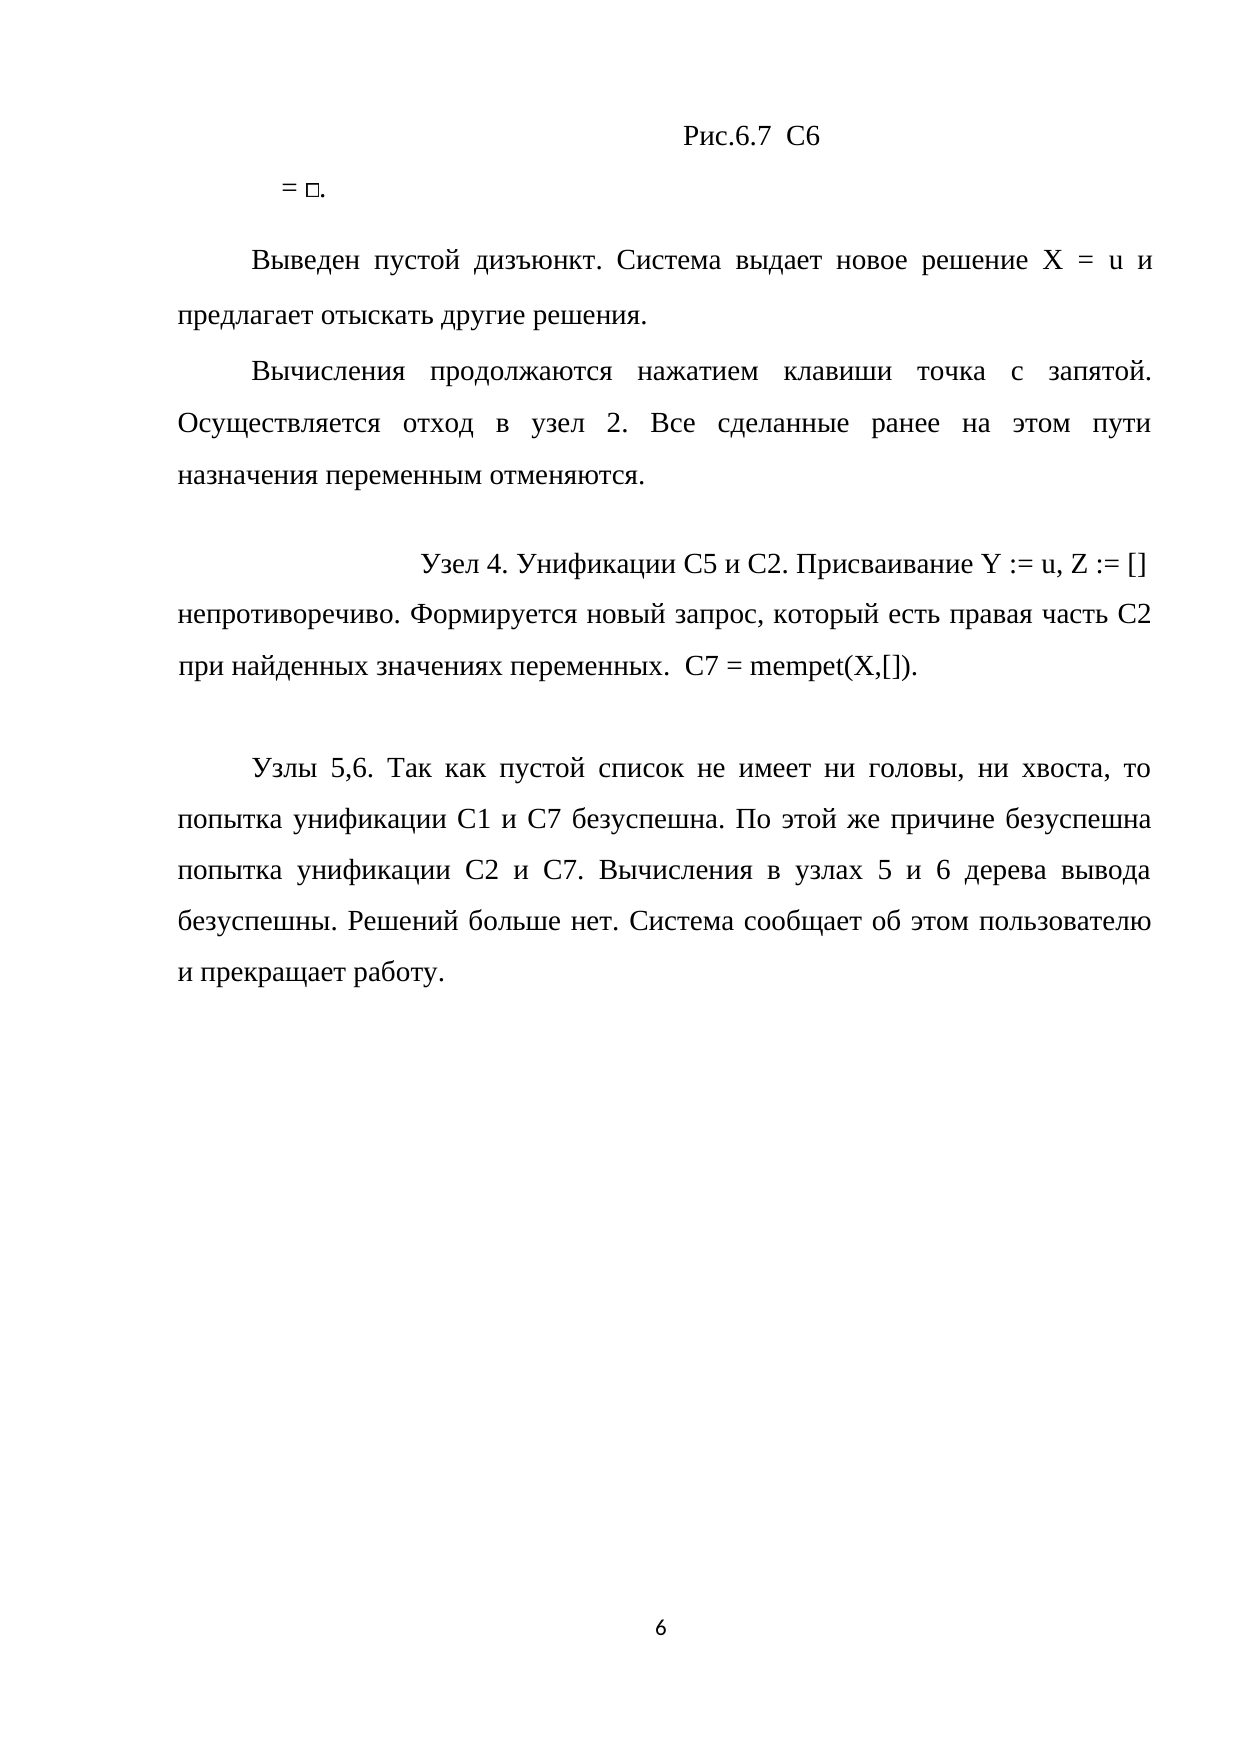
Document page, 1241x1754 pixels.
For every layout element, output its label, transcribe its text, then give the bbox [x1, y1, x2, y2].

text непротиворечиво. Формируется новый запрос, который есть правая часть С2 при найденных значениях переменных. C7 = mempet(X,[]). [177, 596, 1153, 682]
text Рис.6.7 C6 = . [281, 118, 820, 203]
picture [305, 183, 319, 197]
text Узел 4. Унификации C5 и C2. Присваивание Y := u, Z := [] [177, 546, 1147, 579]
text Узлы 5,6. Так как пустой список не имеет ни головы, ни хвоста, то попытка унификации C1 и C7 безуспешна. По этой же причине безуспешна попытка унификации C2 и C7. Вычисления в узлах 5 и 6 дерева вывода безуспешны. Решений больше нет. Система сообщает об этом пользователю и прекращает работу. [177, 751, 1153, 988]
text Выведен пустой дизъюнкт. Система выдает новое решение X = u и предлагает отыскать другие решения. [177, 242, 1153, 331]
text Вычисления продолжаются нажатием клавиши точка с запятой. Осуществляется отход в узел 2. Все сделанные ранее на этом пути назначения переменным отменяются. [177, 353, 1153, 491]
